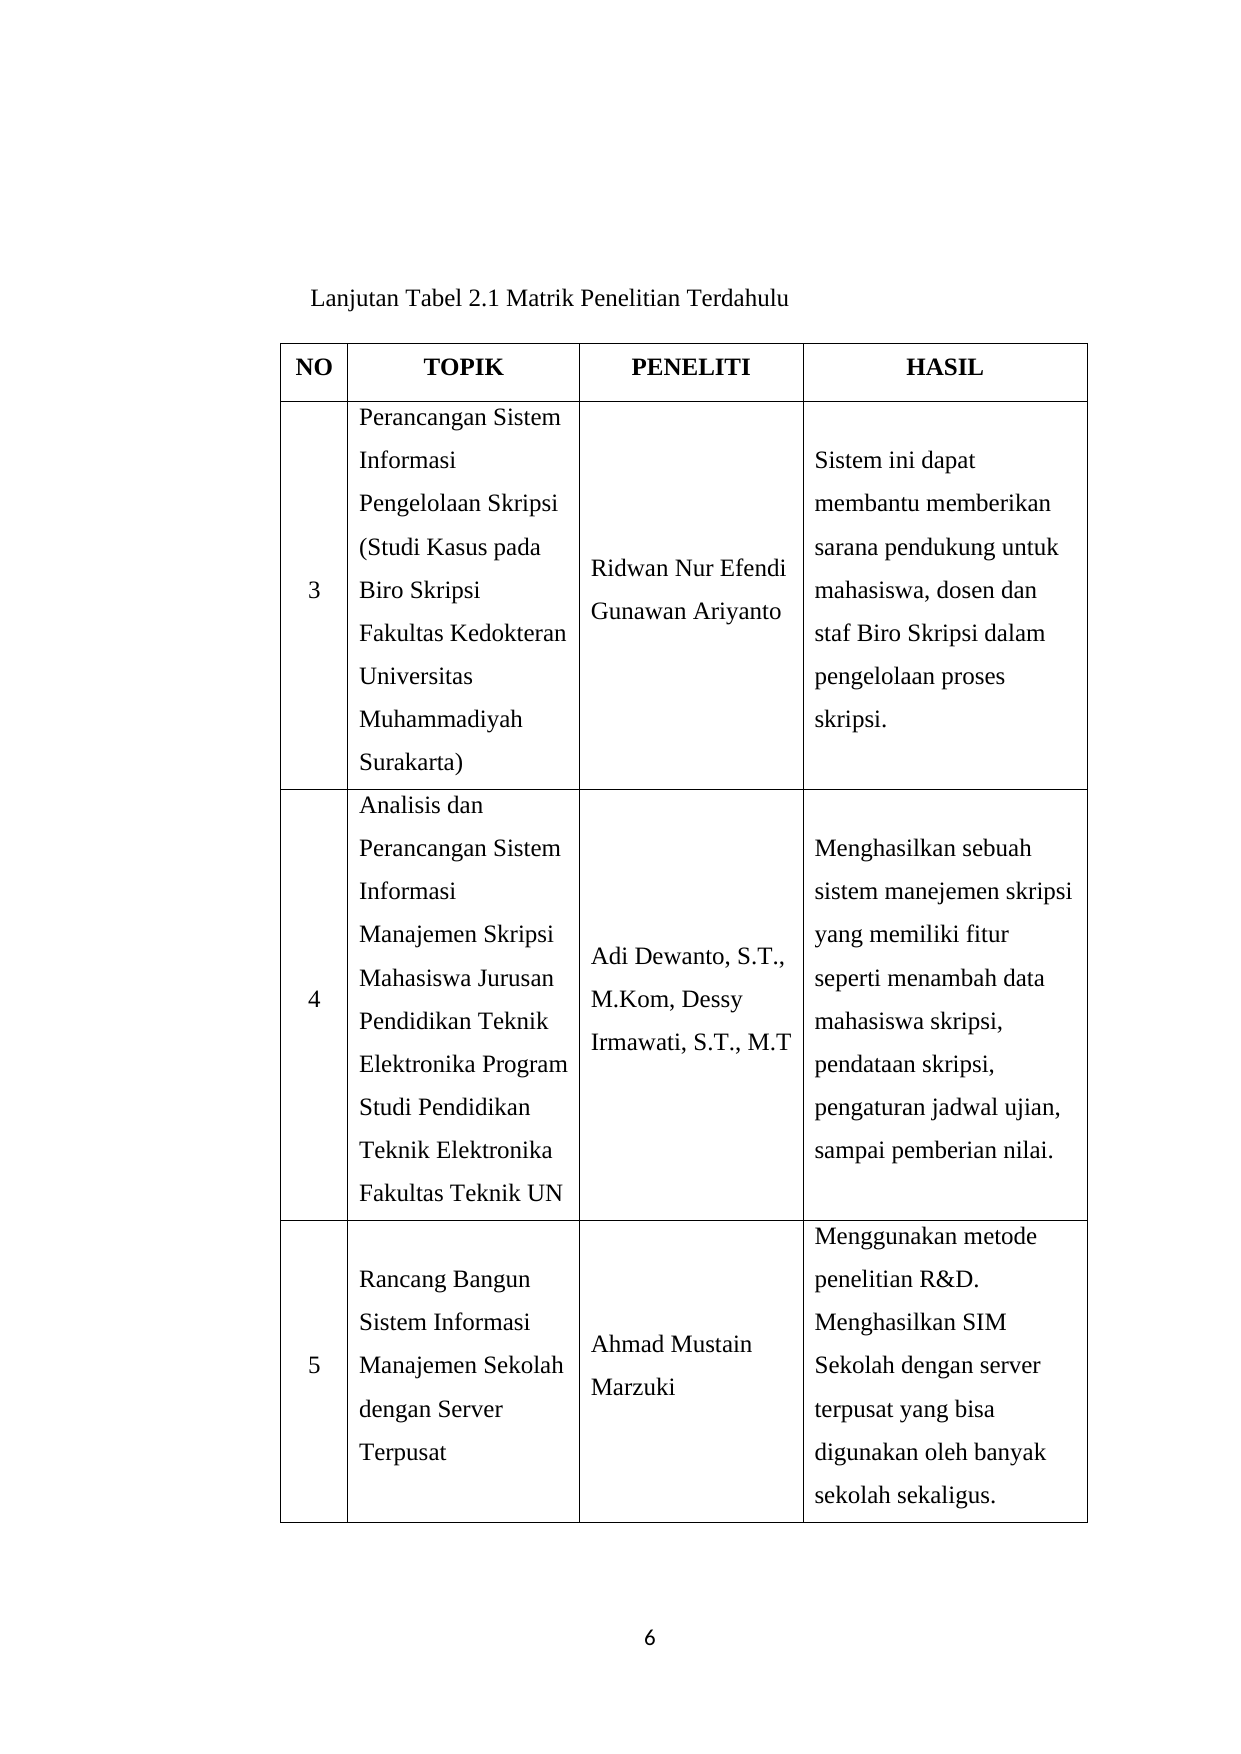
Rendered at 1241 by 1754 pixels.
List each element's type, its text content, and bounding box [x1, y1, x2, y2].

table_header NO [281, 344, 347, 401]
table_cell Adi Dewanto, S.T., M.Kom, Dessy Irmawati, S.T., M.T [580, 790, 803, 1220]
table_header HASIL [804, 344, 1087, 401]
table_cell 4 [281, 790, 347, 1220]
list Lanjutan Tabel 2.1 Matrik Penelitian Terdahulu [310, 283, 1063, 312]
table_cell Ahmad Mustain Marzuki [580, 1221, 803, 1522]
table_cell 3 [281, 402, 347, 789]
table_cell Sistem ini dapat membantu memberikan sarana pendukung untuk mahasiswa, dosen dan staf Biro Skripsi dalam pengelolaan proses skripsi. [804, 402, 1087, 789]
table_cell Ridwan Nur Efendi Gunawan Ariyanto [580, 402, 803, 789]
table_header TOPIK [348, 344, 579, 401]
table_cell Perancangan Sistem Informasi Pengelolaan Skripsi (Studi Kasus pada Biro Skripsi Fakultas Kedokteran Universitas Muhammadiyah Surakarta) [348, 402, 579, 789]
table_cell Menggunakan metode penelitian R&D. Menghasilkan SIM Sekolah dengan server terpusat yang bisa digunakan oleh banyak sekolah sekaligus. [804, 1221, 1087, 1522]
table_cell Menghasilkan sebuah sistem manejemen skripsi yang memiliki fitur seperti menambah data mahasiswa skripsi, pendataan skripsi, pengaturan jadwal ujian, sampai pemberian nilai. [804, 790, 1087, 1220]
table_cell 5 [281, 1221, 347, 1522]
table_header PENELITI [580, 344, 803, 401]
table_cell Analisis dan Perancangan Sistem Informasi Manajemen Skripsi Mahasiswa Jurusan Pendidikan Teknik Elektronika Program Studi Pendidikan Teknik Elektronika Fakultas Teknik UN [348, 790, 579, 1220]
table_cell Rancang Bangun Sistem Informasi Manajemen Sekolah dengan Server Terpusat [348, 1221, 579, 1522]
